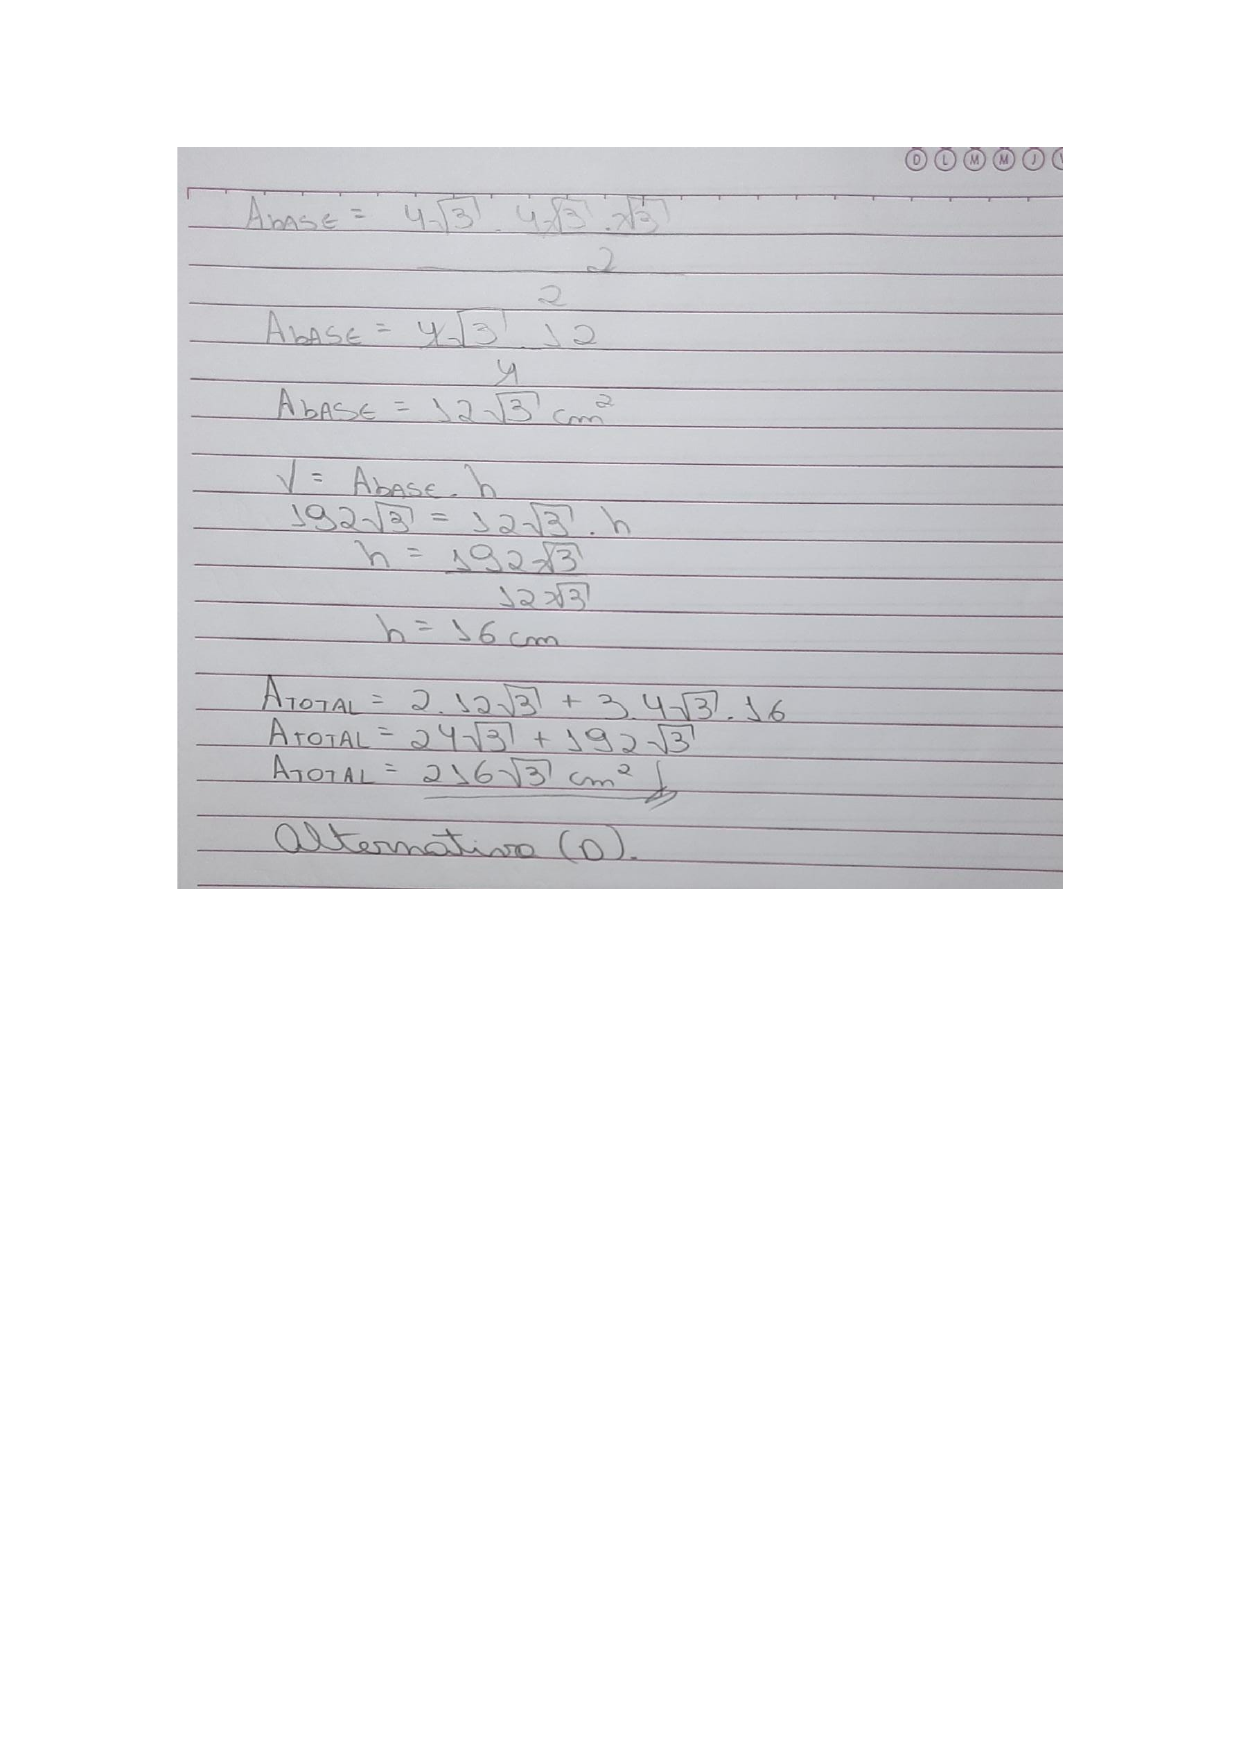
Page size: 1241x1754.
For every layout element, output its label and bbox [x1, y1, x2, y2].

picture [177, 147, 1063, 889]
